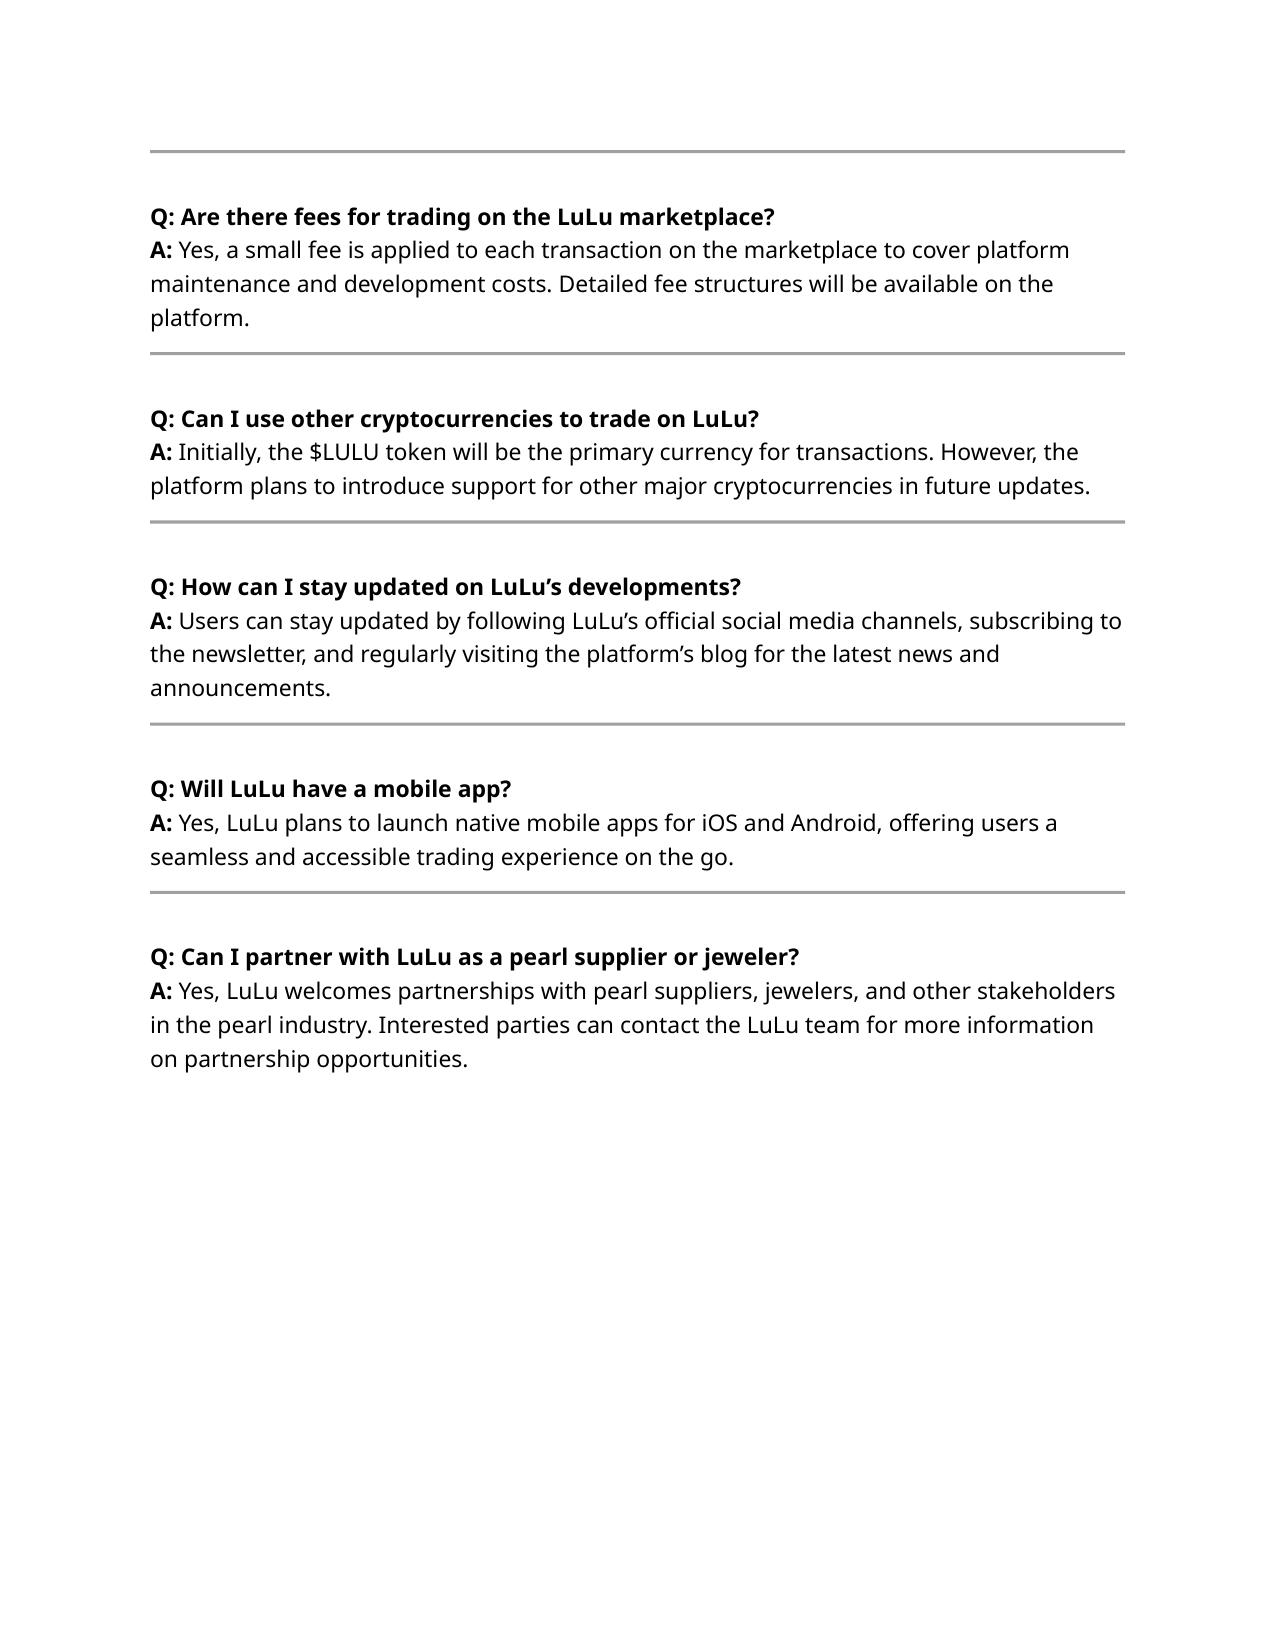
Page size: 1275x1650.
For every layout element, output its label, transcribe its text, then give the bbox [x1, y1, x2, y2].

text Q: Can I use other cryptocurrencies to trade on LuLu? A: Initially, the $LULU token will be the primary currency for transactions. However, the platform plans to introduce support for other major cryptocurrencies in future updates. [150, 402, 1125, 501]
text Q: How can I stay updated on LuLu’s developments? A: Users can stay updated by following LuLu’s official social media channels, subscribing to the newsletter, and regularly visiting the platform’s blog for the latest news and announcements. [150, 571, 1125, 703]
text Q: Can I partner with LuLu as a pearl supplier or jeweler? A: Yes, LuLu welcomes partnerships with pearl suppliers, jewelers, and other stakeholders in the pearl industry. Interested parties can contact the LuLu team for more information on partnership opportunities. [150, 941, 1125, 1074]
text Q: Are there fees for trading on the LuLu marketplace? A: Yes, a small fee is applied to each transaction on the marketplace to cover platform maintenance and development costs. Detailed fee structures will be available on the platform. [150, 200, 1125, 333]
text Q: Will LuLu have a mobile app? A: Yes, LuLu plans to launch native mobile apps for iOS and Android, offering users a seamless and accessible trading experience on the go. [150, 773, 1125, 872]
